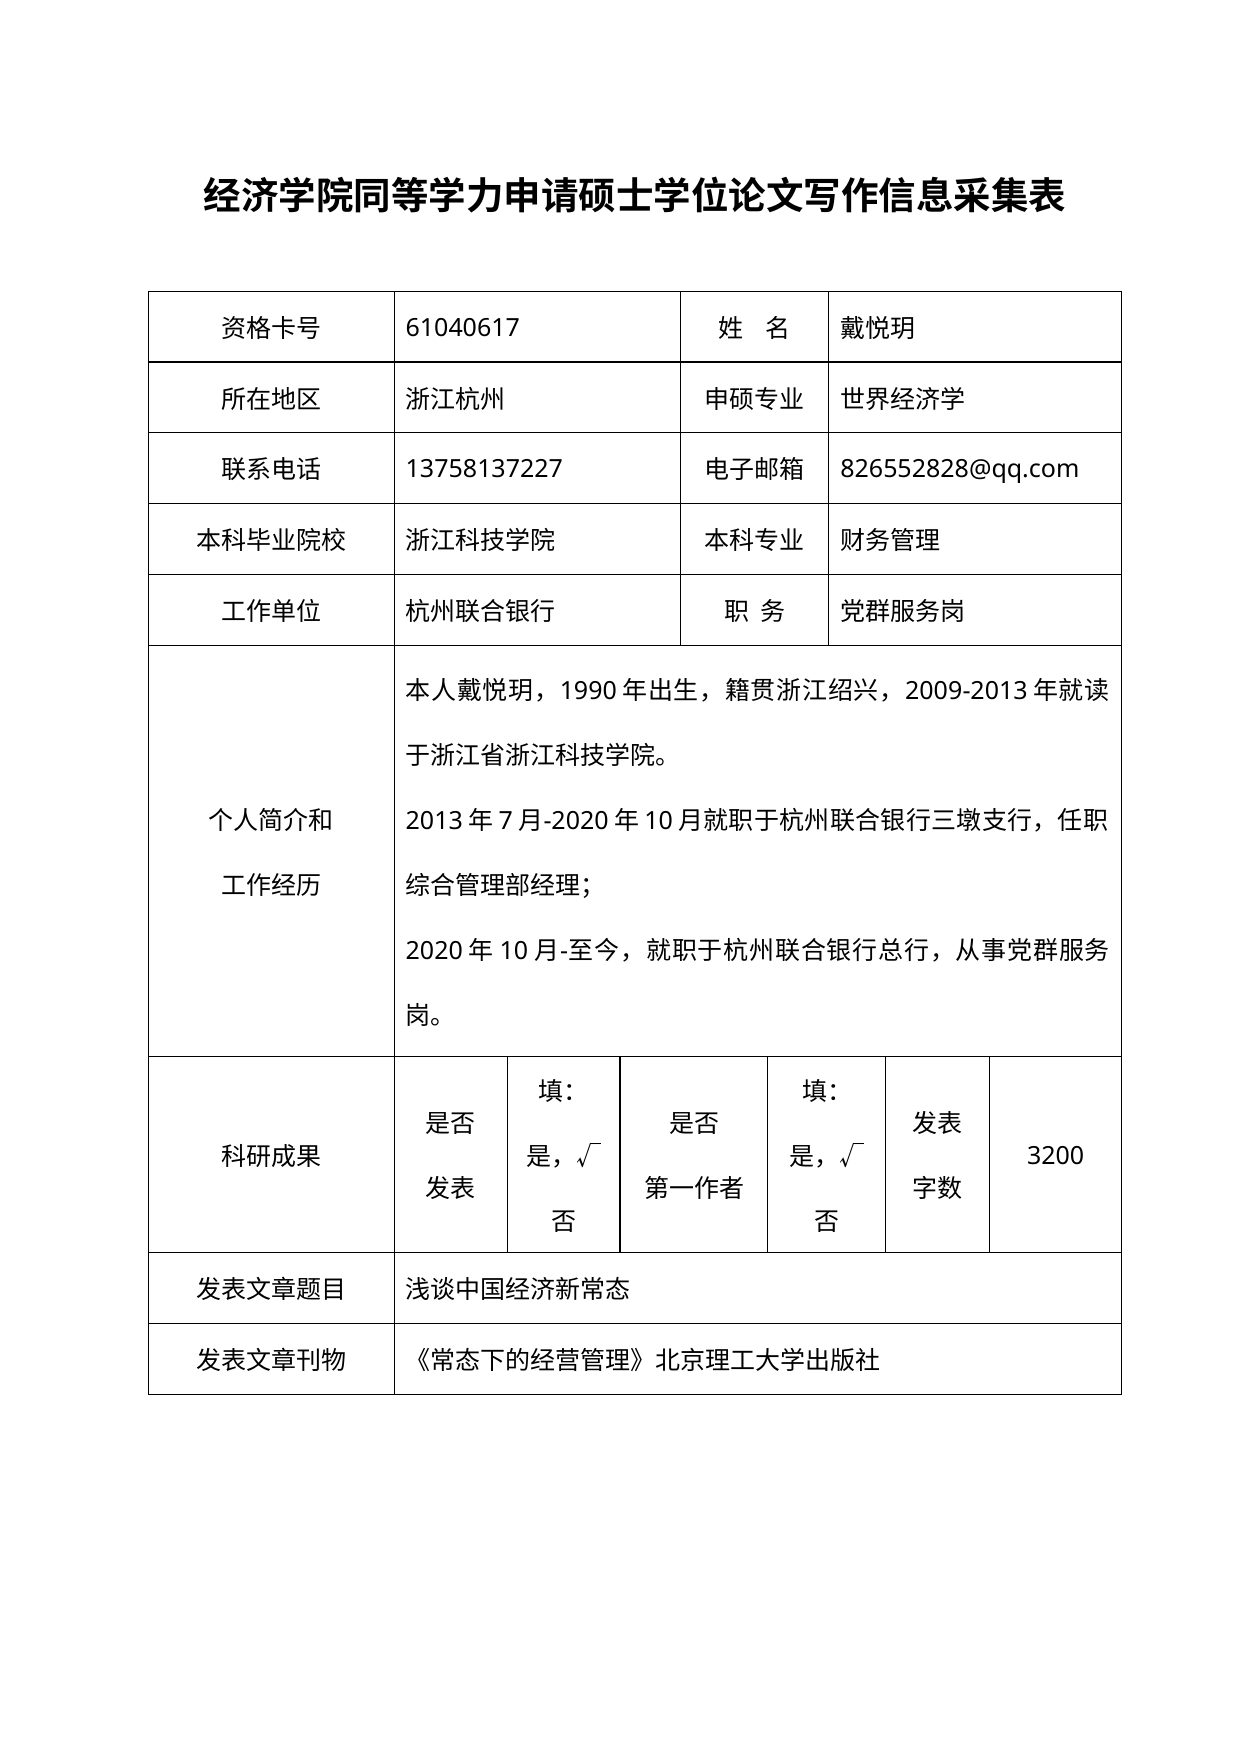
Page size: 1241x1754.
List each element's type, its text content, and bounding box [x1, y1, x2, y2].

table_cell 发表文章题目 [149, 1253, 394, 1323]
table_cell 发表文章刊物 [149, 1324, 394, 1394]
table_header 姓 名 [681, 292, 828, 361]
table_cell 世界经济学 [829, 363, 1121, 432]
table_cell 填：是，√否 [768, 1057, 885, 1252]
table_cell 826552828@qq.com [829, 433, 1121, 503]
table_cell 职 务 [681, 575, 828, 645]
table_cell 工作单位 [149, 575, 394, 645]
table_cell 发表 字数 [886, 1057, 989, 1252]
table_cell 电子邮箱 [681, 433, 828, 503]
table_cell 是否 第一作者 [621, 1057, 767, 1252]
table_cell 浙江杭州 [395, 363, 680, 432]
table_cell 联系电话 [149, 433, 394, 503]
table_cell 个人简介和 工作经历 [149, 646, 394, 1056]
table_cell 所在地区 [149, 363, 394, 432]
table_header 戴悦玥 [829, 292, 1121, 361]
table_cell 本科毕业院校 [149, 504, 394, 574]
table_cell 13758137227 [395, 433, 680, 503]
table_cell 填：是，√否 [508, 1057, 619, 1252]
table_header 61040617 [395, 292, 680, 361]
text 经济学院同等学力申请硕士学位论文写作信息采集表 [148, 161, 1122, 226]
table_cell 浅谈中国经济新常态 [395, 1253, 1121, 1323]
table_cell 浙江科技学院 [395, 504, 680, 574]
table_cell 杭州联合银行 [395, 575, 680, 645]
table_cell 本人戴悦玥，1990年出生，籍贯浙江绍兴，2009-2013年就读于浙江省浙江科技学院。 2013年7月-2020年10月就职于杭州联合银行三墩支行，任职综合管理部经理； 2020年10月-至今，就职于杭州联合银行总行，从事党群服务岗。 [395, 646, 1121, 1056]
table_cell 党群服务岗 [829, 575, 1121, 645]
table_cell 是否 发表 [395, 1057, 507, 1252]
table_cell 科研成果 [149, 1057, 394, 1252]
table_cell 本科专业 [681, 504, 828, 574]
table_header 资格卡号 [149, 292, 394, 361]
table_cell 财务管理 [829, 504, 1121, 574]
table_cell 3200 [990, 1057, 1121, 1252]
table_cell 申硕专业 [681, 363, 828, 432]
table_cell 《常态下的经营管理》北京理工大学出版社 [395, 1324, 1121, 1394]
